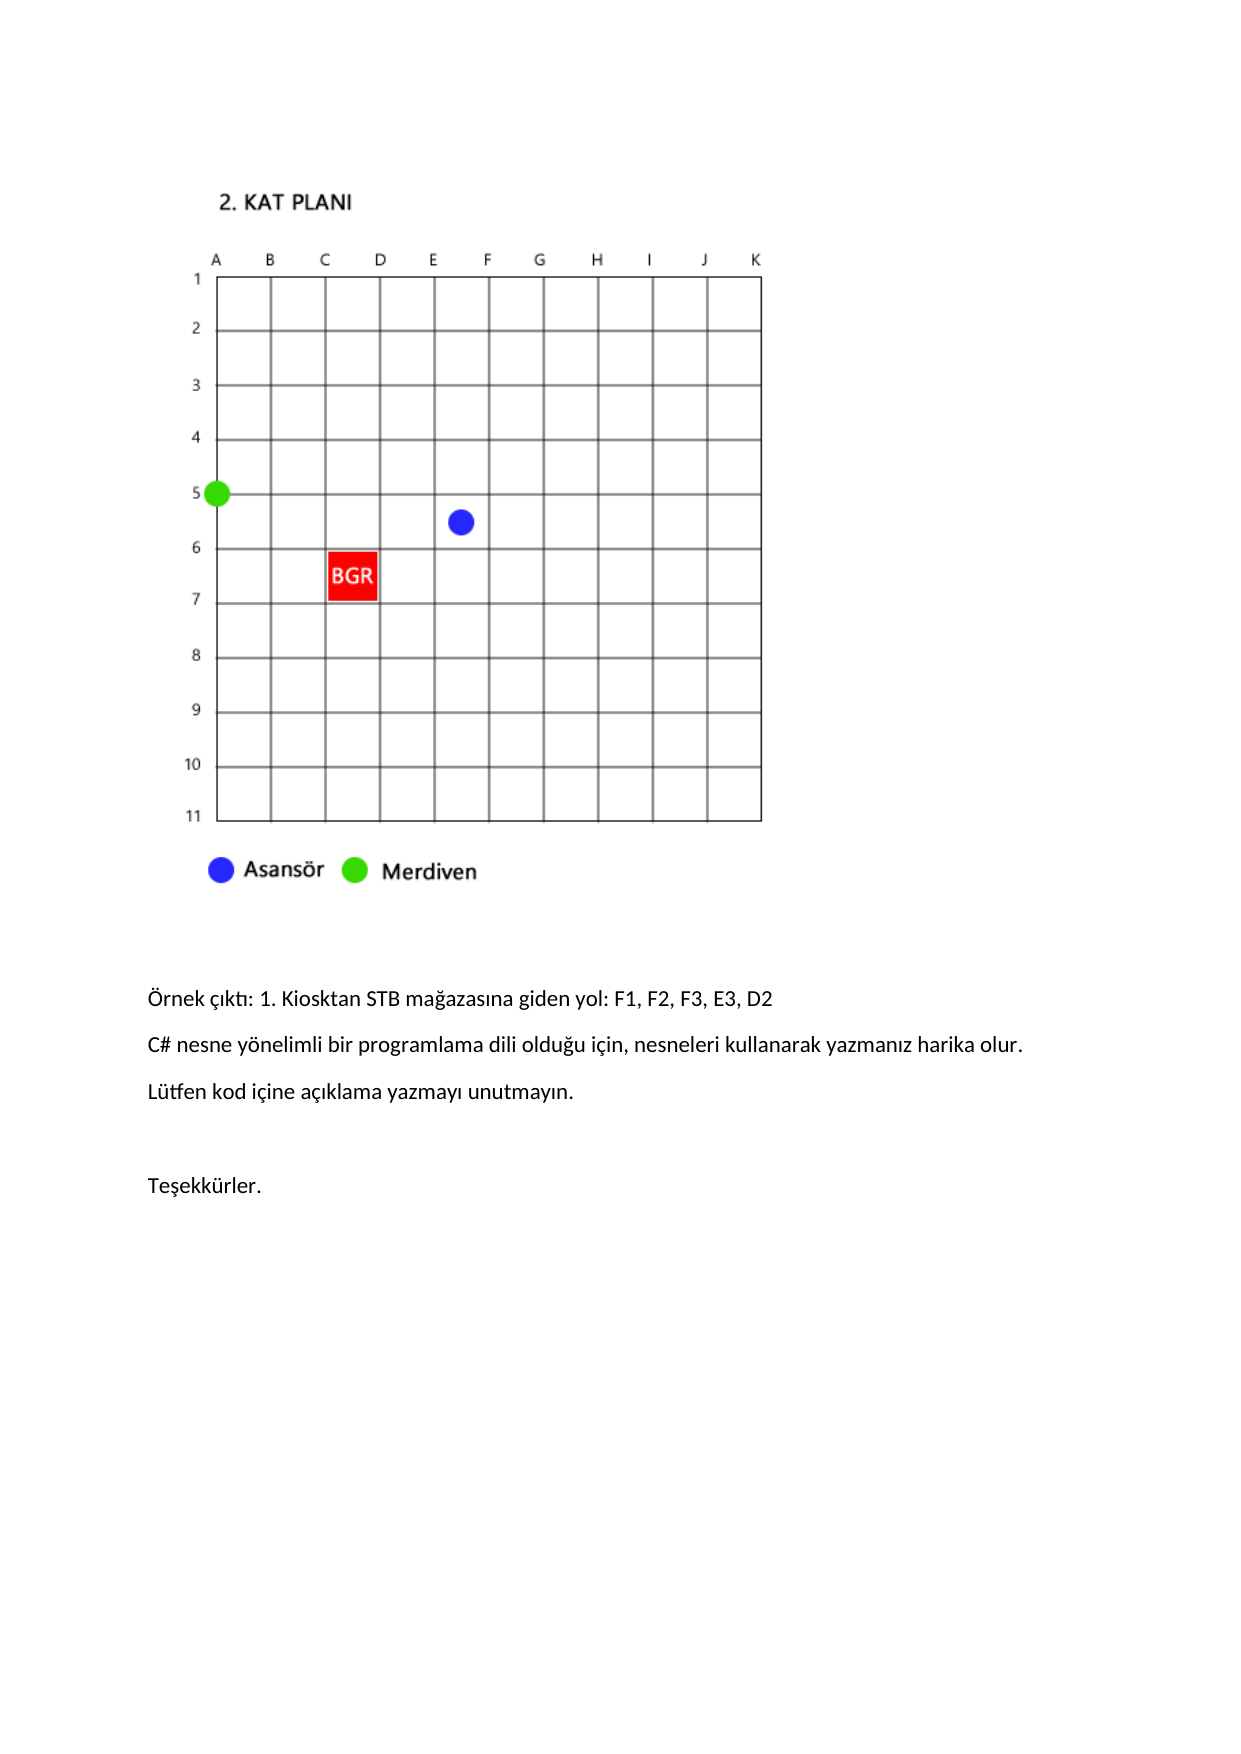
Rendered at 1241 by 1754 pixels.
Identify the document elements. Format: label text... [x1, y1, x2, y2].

picture [147, 147, 829, 965]
text Lütfen kod içine açıklama yazmayı unutmayın. [148, 1077, 1093, 1105]
text Örnek çıktı: 1. Kiosktan STB mağazasına giden yol: F1, F2, F3, E3, D2 [148, 984, 1093, 1012]
text C# nesne yönelimli bir programlama dili olduğu için, nesneleri kullanarak yazmanız harika olur. [148, 1031, 1093, 1058]
text Teşekkürler. [148, 1171, 1093, 1199]
